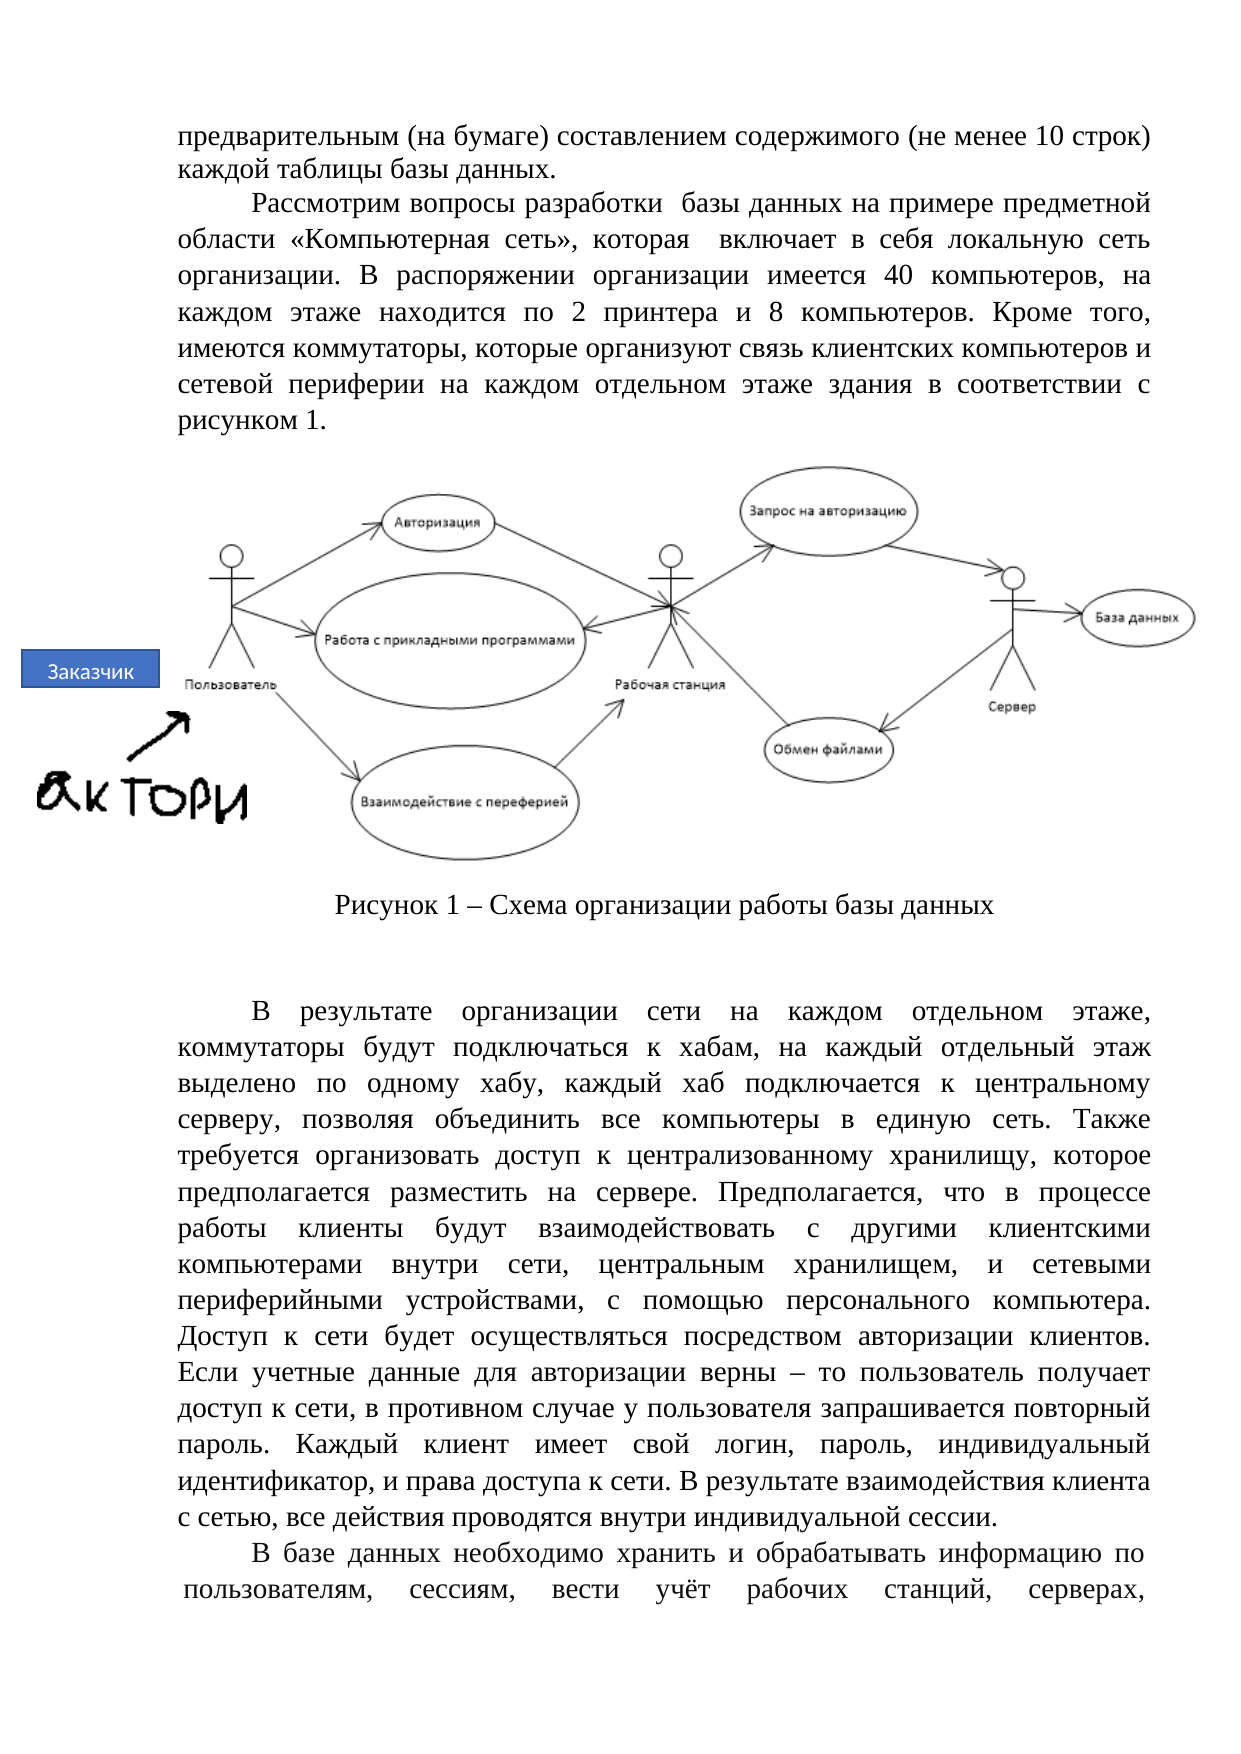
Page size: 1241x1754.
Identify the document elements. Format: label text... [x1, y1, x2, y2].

text Рисунок 1 – Схема организации работы базы данных [177, 887, 1152, 921]
text В результате организации сети на каждом отдельном этаже, коммутаторы будут подключаться к хабам, на каждый отдельный этаж выделено по одному хабу, каждый хаб подключается к центральному серверу, позволяя объединить все компьютеры в единую сеть. Также требуется организовать доступ к централизованному хранилищу, которое предполагается разместить на сервере. Предполагается, что в процессе работы клиенты будут взаимодействовать с другими клиентскими компьютерами внутри сети, центральным хранилищем, и сетевыми периферийными устройствами, с помощью персонального компьютера. Доступ к сети будет осуществляться посредством авторизации клиентов. Если учетные данные для авторизации верны – то пользователь получает доступ к сети, в противном случае у пользователя запрашивается повторный пароль. Каждый клиент имеет свой логин, пароль, индивидуальный идентификатор, и права доступа к сети. В результате взаимодействия клиента с сетью, все действия проводятся внутри индивидуальной сессии. [177, 993, 1152, 1532]
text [183, 1535, 1146, 1605]
text Рассмотрим вопросы разработки базы данных на примере предметной области «Компьютерная сеть», которая включает в себя локальную сеть организации. В распоряжении организации имеется 40 компьютеров, на каждом этаже находится по 2 принтера и 8 компьютеров. Кроме того, имеются коммутаторы, которые организуют связь клиентских компьютеров и сетевой периферии на каждом отдельном этаже здания в соответствии с рисунком 1. [177, 185, 1152, 436]
picture [37, 455, 1211, 869]
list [177, 118, 1152, 185]
